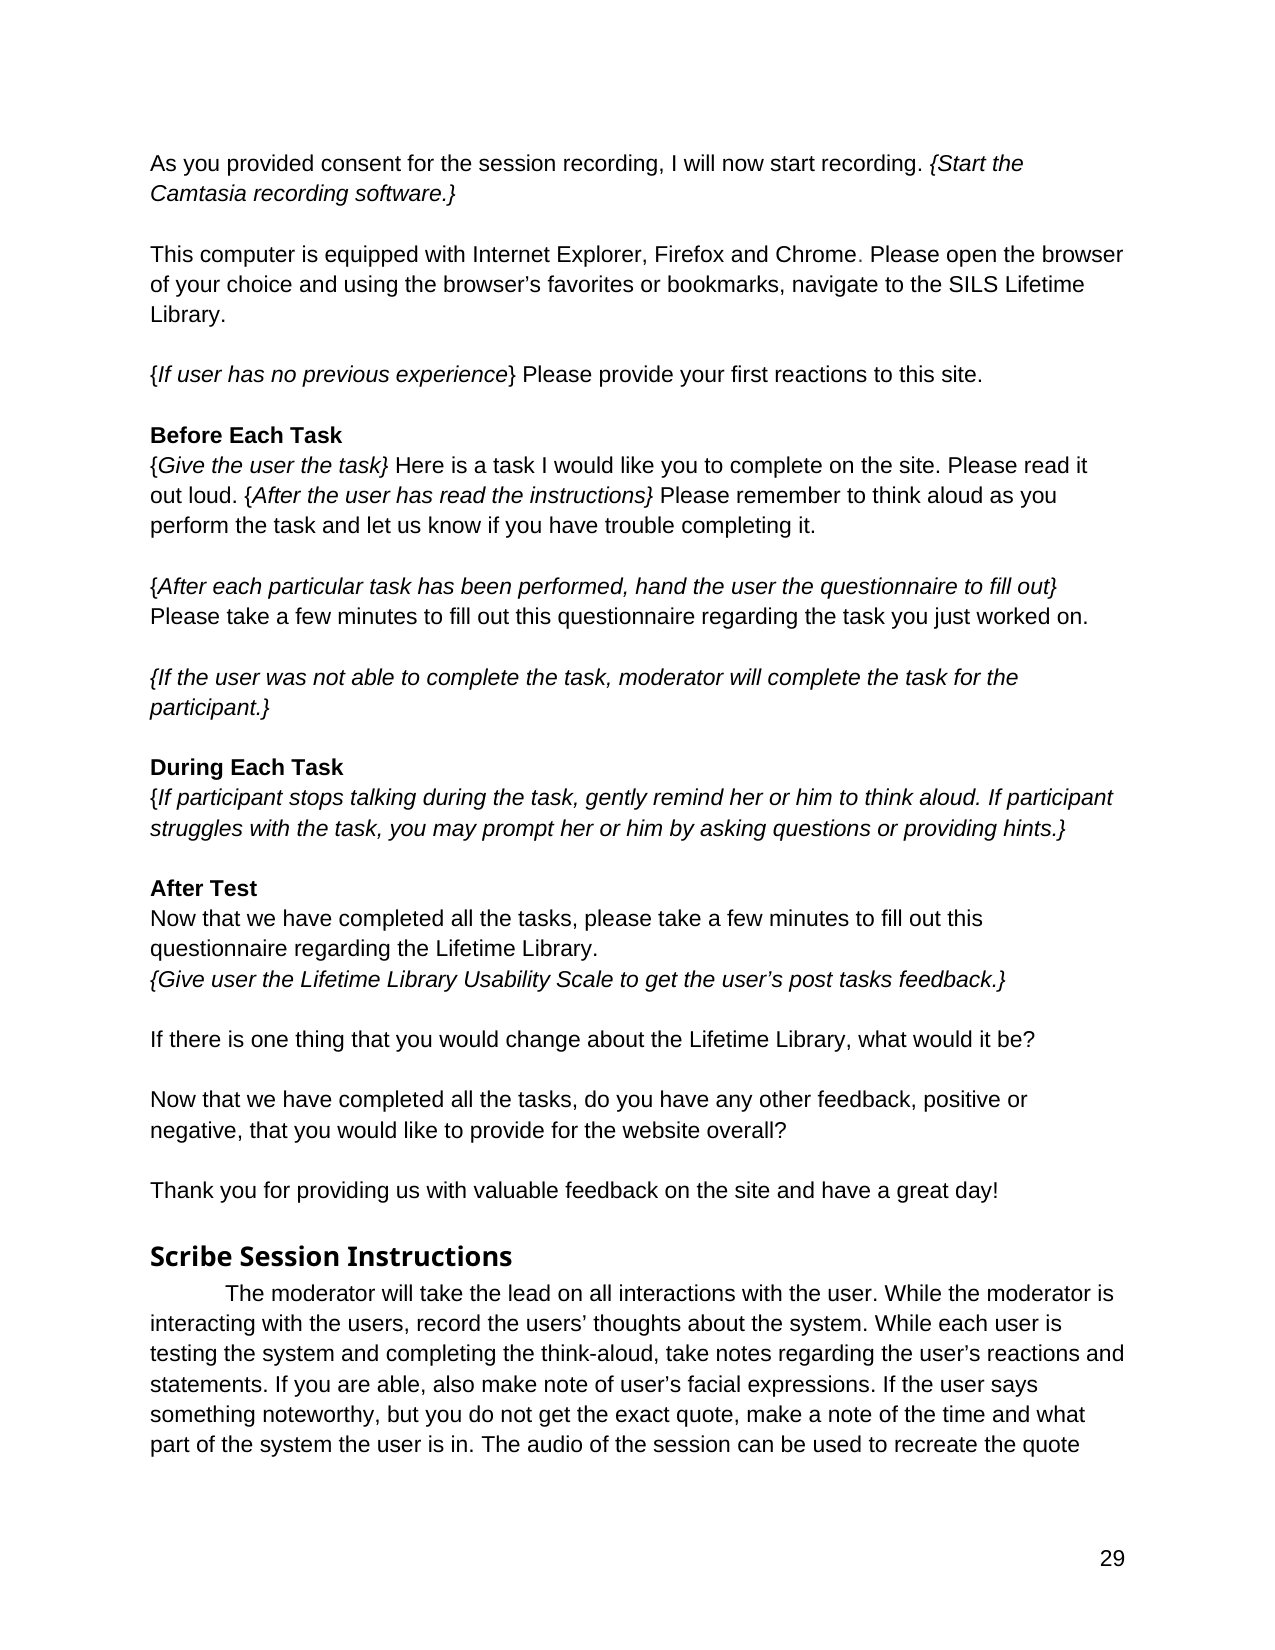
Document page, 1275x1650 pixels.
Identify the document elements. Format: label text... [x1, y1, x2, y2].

text As you provided consent for the session recording, I will now start recording. {Start the Camtasia recording software.} [150, 150, 1125, 207]
text Before Each Task [150, 422, 1125, 448]
text {After each particular task has been performed, hand the user the questionnaire to fill out} [150, 573, 1125, 599]
text Now that we have completed all the tasks, please take a few minutes to fill out this questionnaire regarding the Lifetime Library. [150, 905, 1125, 962]
text During Each Task [150, 754, 1125, 781]
text {Give user the Lifetime Library Usability Scale to get the user’s post tasks feedback.} [150, 966, 1125, 992]
text {Give the user the task} Here is a task I would like you to complete on the site. Please read it out loud. {After the user has read the instructions} Please remember to think aloud as you perform the task and let us know if you have trouble completing it. [150, 452, 1125, 539]
text Thank you for providing us with valuable feedback on the site and have a great day! [150, 1177, 1125, 1203]
text {If the user was not able to complete the task, moderator will complete the task for the participant.} [150, 663, 1125, 720]
text Please take a few minutes to fill out this questionnaire regarding the task you just worked on. [150, 603, 1125, 629]
text {If participant stops talking during the task, gently remind her or him to think aloud. If participant struggles with the task, you may prompt her or him by asking questions or providing hints.} [150, 784, 1125, 841]
text This computer is equipped with Internet Explorer, Firefox and Chrome. Please open the browser of your choice and using the browser’s favorites or bookmarks, navigate to the SILS Lifetime Library. [150, 241, 1125, 327]
text If there is one thing that you would change about the Lifetime Library, what would it be? [150, 1026, 1125, 1052]
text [150, 1280, 1125, 1457]
text After Test [150, 875, 1125, 901]
text {If user has no previous experience} Please provide your first reactions to this site. [150, 361, 1125, 388]
text Now that we have completed all the tasks, do you have any other feedback, positive or negative, that you would like to provide for the website overall? [150, 1086, 1125, 1143]
text Scribe Session Instructions [150, 1237, 1125, 1274]
